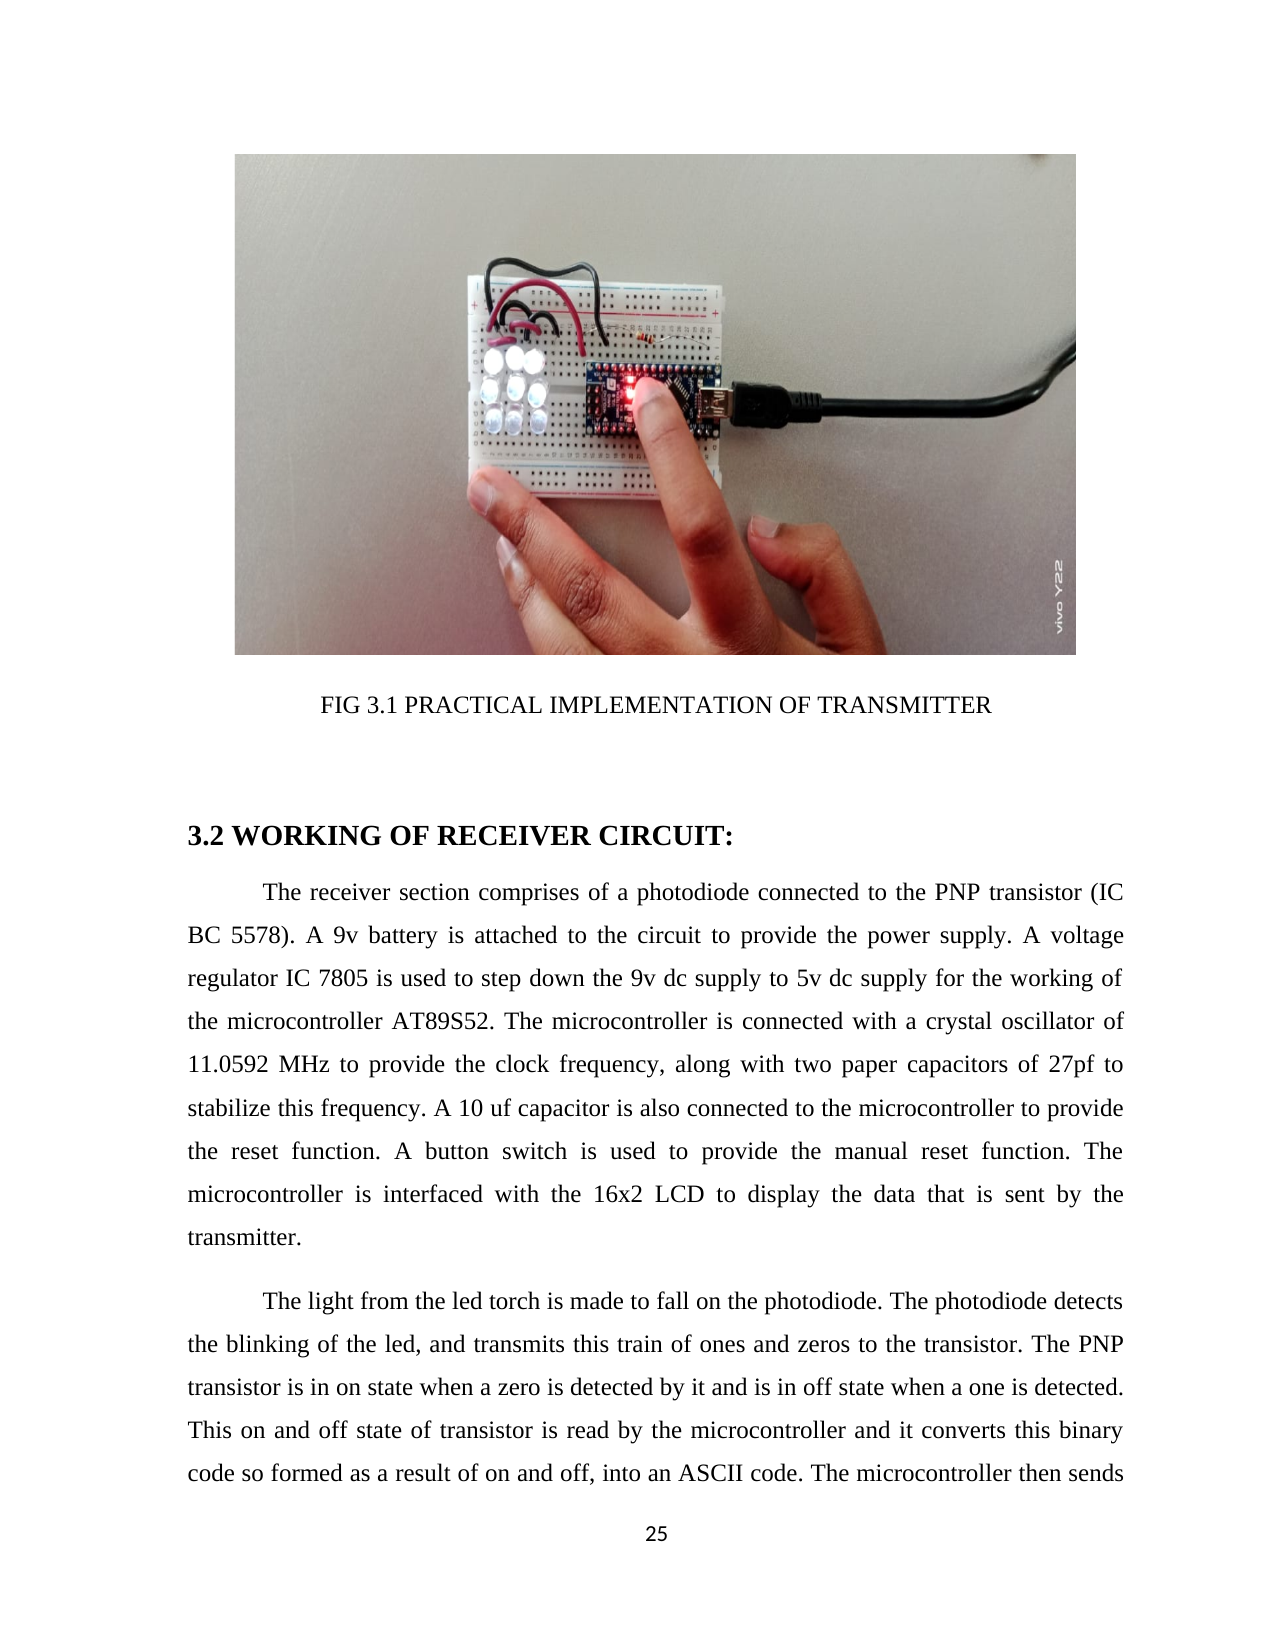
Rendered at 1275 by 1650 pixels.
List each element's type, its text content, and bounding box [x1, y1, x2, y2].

picture [236, 154, 1076, 655]
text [187, 1286, 1125, 1487]
text 3.2 WORKING OF RECEIVER CIRCUIT: [187, 818, 1125, 851]
text FIG 3.1 PRACTICAL IMPLEMENTATION OF TRANSMITTER [187, 690, 1125, 718]
text The receiver section comprises of a photodiode connected to the PNP transistor (IC BC 5578). A 9v battery is attached to the circuit to provide the power supply. A voltage regulator IC 7805 is used to step down the 9v dc supply to 5v dc supply for the working of the microcontroller AT89S52. The microcontroller is connected with a crystal oscillator of 11.0592 MHz to provide the clock frequency, along with two paper capacitors of 27pf to stabilize this frequency. A 10 uf capacitor is also connected to the microcontroller to provide the reset function. A button switch is used to provide the manual reset function. The microcontroller is interfaced with the 16x2 LCD to display the data that is sent by the transmitter. [187, 877, 1125, 1251]
